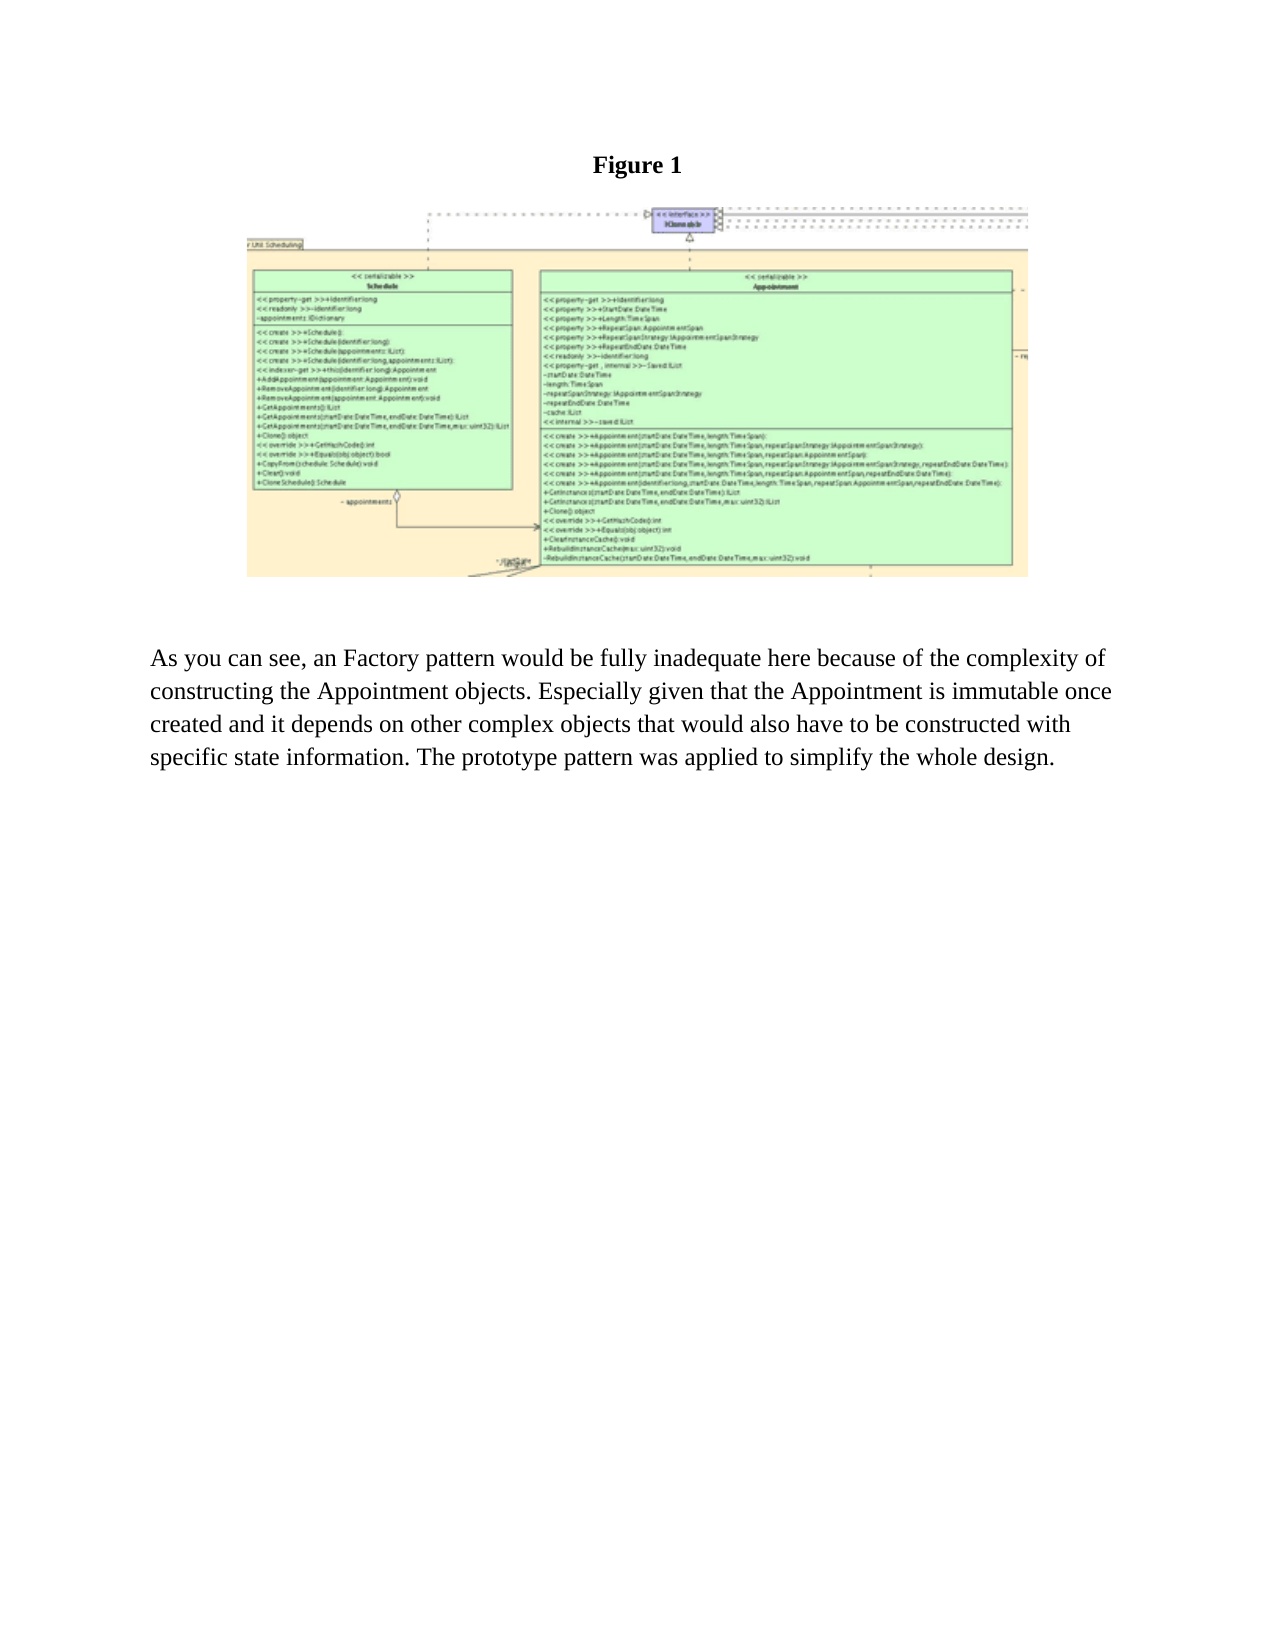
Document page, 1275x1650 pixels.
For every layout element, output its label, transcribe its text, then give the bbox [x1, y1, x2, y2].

text As you can see, an Factory pattern would be fully inadequate here because of the complexity of constructing the Appointment objects. Especially given that the Appointment is immutable once created and it depends on other complex objects that would also have to be constructed with specific state information. The prototype pattern was applied to simplify the whole design. [150, 577, 1125, 771]
picture [246, 207, 1029, 577]
